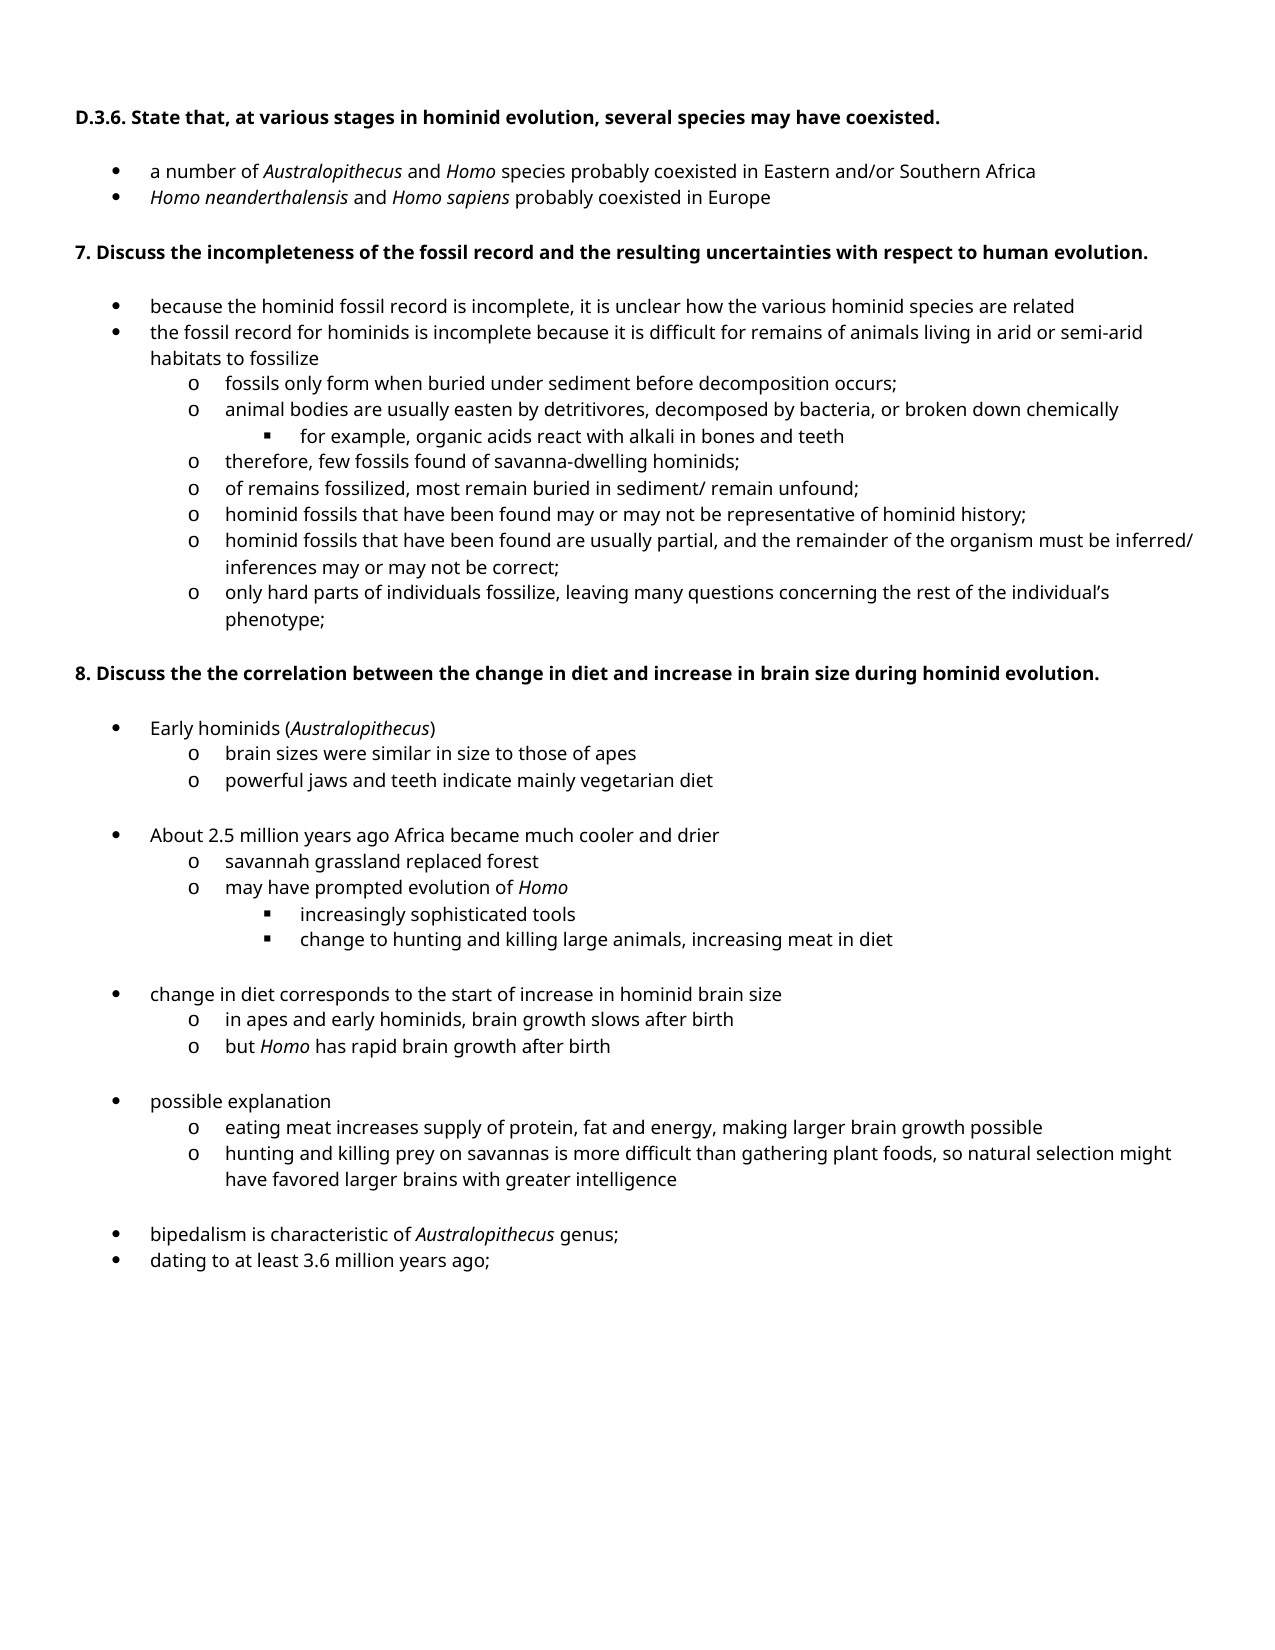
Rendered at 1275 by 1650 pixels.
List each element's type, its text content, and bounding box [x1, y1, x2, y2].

list bipedalism is characteristic of Australopithecus genus; [112, 1221, 1200, 1247]
list change to hunting and killing large animals, increasing meat in diet [262, 926, 1200, 952]
list savannah grassland replaced forest [187, 848, 1200, 874]
list increasingly sophisticated tools [262, 901, 1200, 926]
list Early hominids (Australopithecus) [112, 715, 1200, 741]
text 7. Discuss the incompleteness of the fossil record and the resulting uncertainties with respect to human evolution. [75, 239, 1200, 264]
list the fossil record for hominids is incomplete because it is difficult for remains of animals living in arid or semi-arid habitats to fossilize [112, 319, 1200, 370]
list therefore, few fossils found of savanna-dwelling hominids; [187, 448, 1200, 475]
list a number of Australopithecus and Homo species probably coexisted in Eastern and/or Southern Africa [112, 159, 1200, 184]
list brain sizes were similar in size to those of apes [187, 741, 1200, 767]
list fossils only form when buried under sediment before decomposition occurs; [187, 370, 1200, 397]
list dating to at least 3.6 million years ago; [112, 1247, 1200, 1272]
list hominid fossils that have been found are usually partial, and the remainder of the organism must be inferred/ inferences may or may not be correct; [187, 528, 1200, 579]
list change in diet corresponds to the start of increase in hominid brain size [112, 981, 1200, 1007]
list eating meat increases supply of protein, fat and energy, making larger brain growth possible [187, 1114, 1200, 1140]
list Homo neanderthalensis and Homo sapiens probably coexisted in Europe [112, 184, 1200, 210]
list only hard parts of individuals fossilize, leaving many questions concerning the rest of the individual’s phenotype; [187, 579, 1200, 631]
text 8. Discuss the the correlation between the change in diet and increase in brain size during hominid evolution. [75, 661, 1200, 686]
list animal bodies are usually easten by detritivores, decomposed by bacteria, or broken down chemically [187, 397, 1200, 423]
list of remains fossilized, most remain buried in sediment/ remain unfound; [187, 475, 1200, 501]
list but Homo has rapid brain growth after birth [187, 1033, 1200, 1059]
list because the hominid fossil record is incomplete, it is unclear how the various hominid species are related [112, 294, 1200, 319]
list hominid fossils that have been found may or may not be representative of hominid history; [187, 501, 1200, 528]
text D.3.6. State that, at various stages in hominid evolution, several species may have coexisted. [75, 104, 1200, 130]
list hunting and killing prey on savannas is more difficult than gathering plant foods, so natural selection might have favored larger brains with greater intelligence [187, 1140, 1200, 1192]
list may have prompted evolution of Homo [187, 874, 1200, 901]
list powerful jaws and teeth indicate mainly vegetarian diet [187, 767, 1200, 793]
list for example, organic acids react with alkali in bones and teeth [262, 423, 1200, 448]
list possible explanation [112, 1088, 1200, 1114]
list About 2.5 million years ago Africa became much cooler and drier [112, 823, 1200, 848]
list in apes and early hominids, brain growth slows after birth [187, 1007, 1200, 1033]
